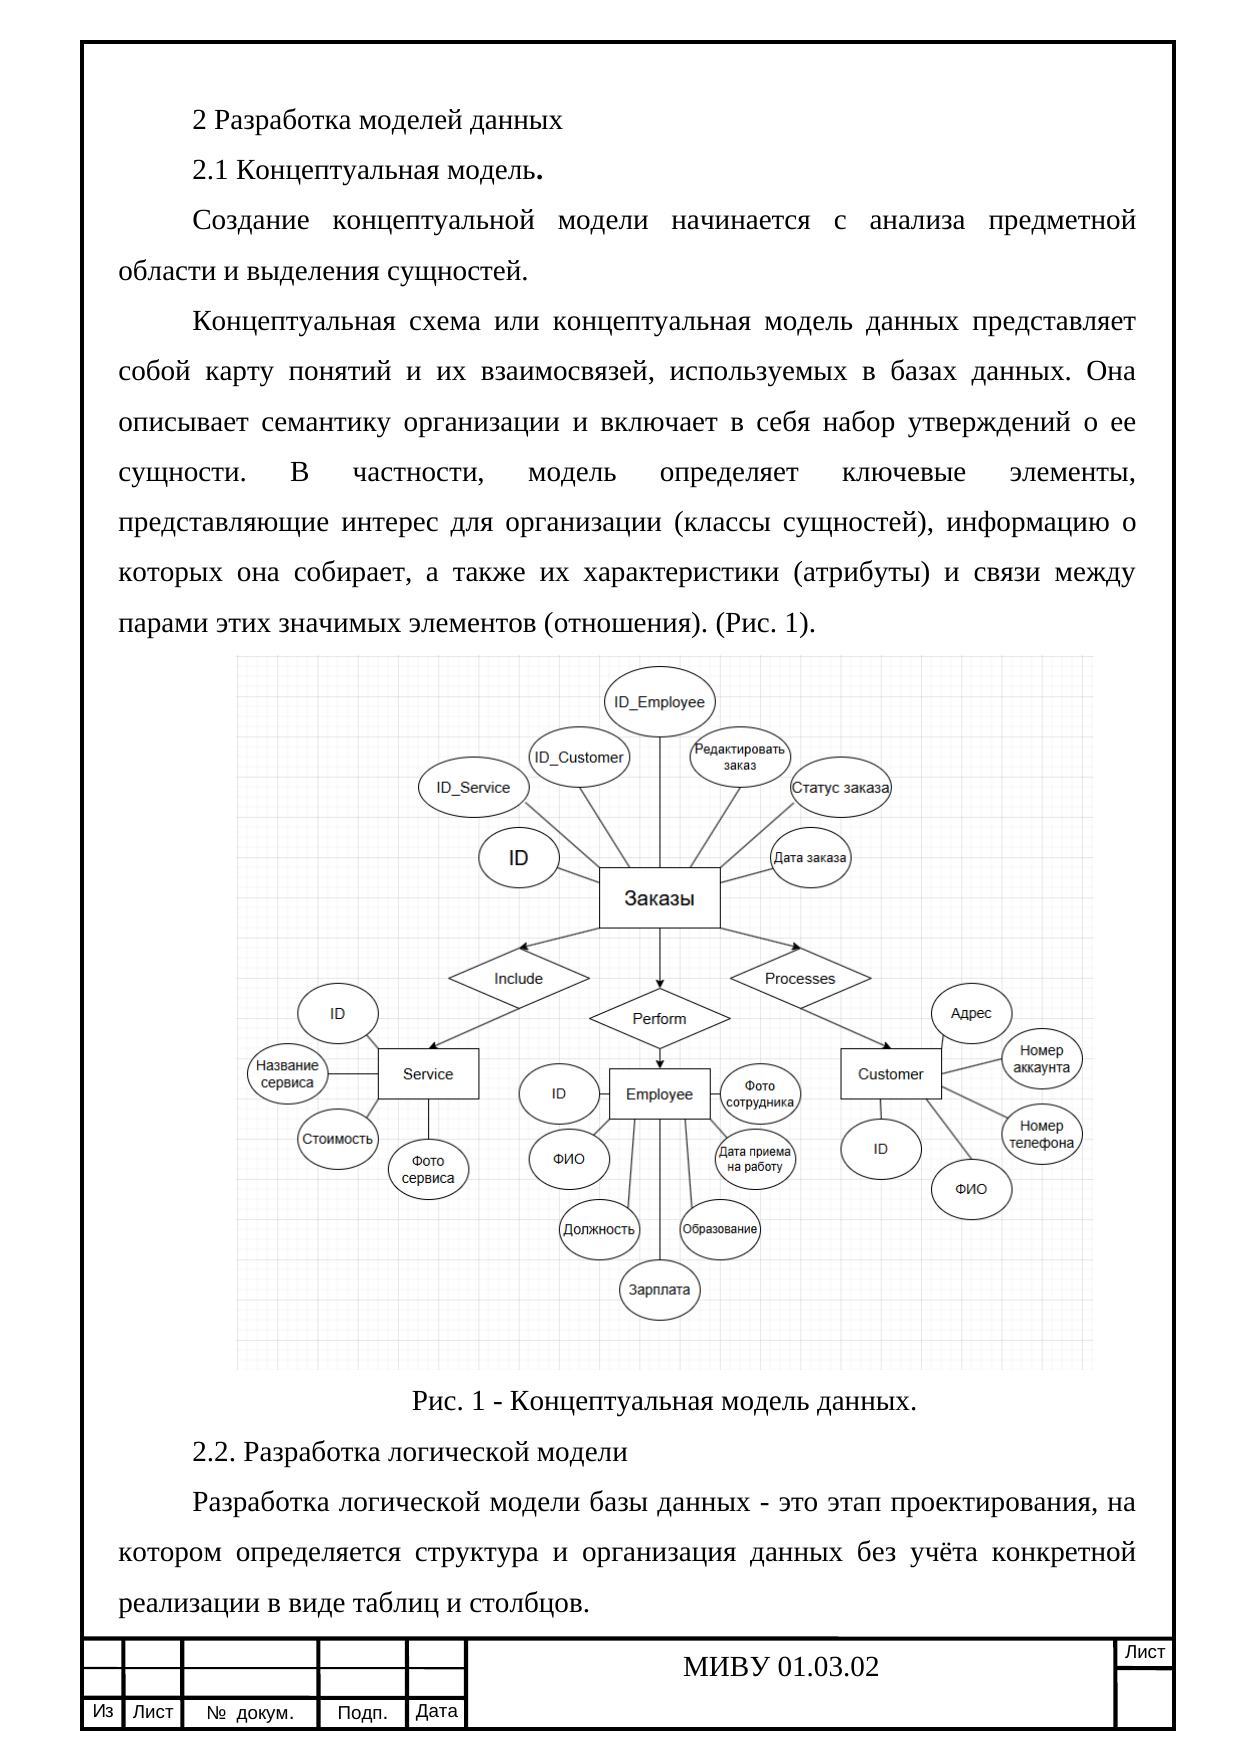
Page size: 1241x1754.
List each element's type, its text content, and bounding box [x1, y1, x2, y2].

text Рис. 1 - Концептуальная модель данных. [118, 1383, 1137, 1417]
text Разработка логической модели базы данных - это этап проектирования, на котором определяется структура и организация данных без учёта конкретной реализации в виде таблиц и столбцов. [118, 1484, 1137, 1618]
text Концептуальная схема или концептуальная модель данных представляет собой карту понятий и их взаимосвязей, используемых в базах данных. Она описывает семантику организации и включает в себя набор утверждений о ее сущности. В частности, модель определяет ключевые элементы, представляющие интерес для организации (классы сущностей), информацию о которых она собирает, а также их характеристики (атрибуты) и связи между парами этих значимых элементов (отношения). (Рис. 1). [118, 303, 1137, 638]
text Создание концептуальной модели начинается с анализа предметной области и выделения сущностей. [118, 202, 1137, 286]
text 2.2. Разработка логической модели [118, 1434, 1137, 1467]
text 2 Разработка моделей данных [118, 102, 1137, 135]
picture [235, 655, 1094, 1370]
text 2.1 Концептуальная модель. [118, 152, 1137, 186]
